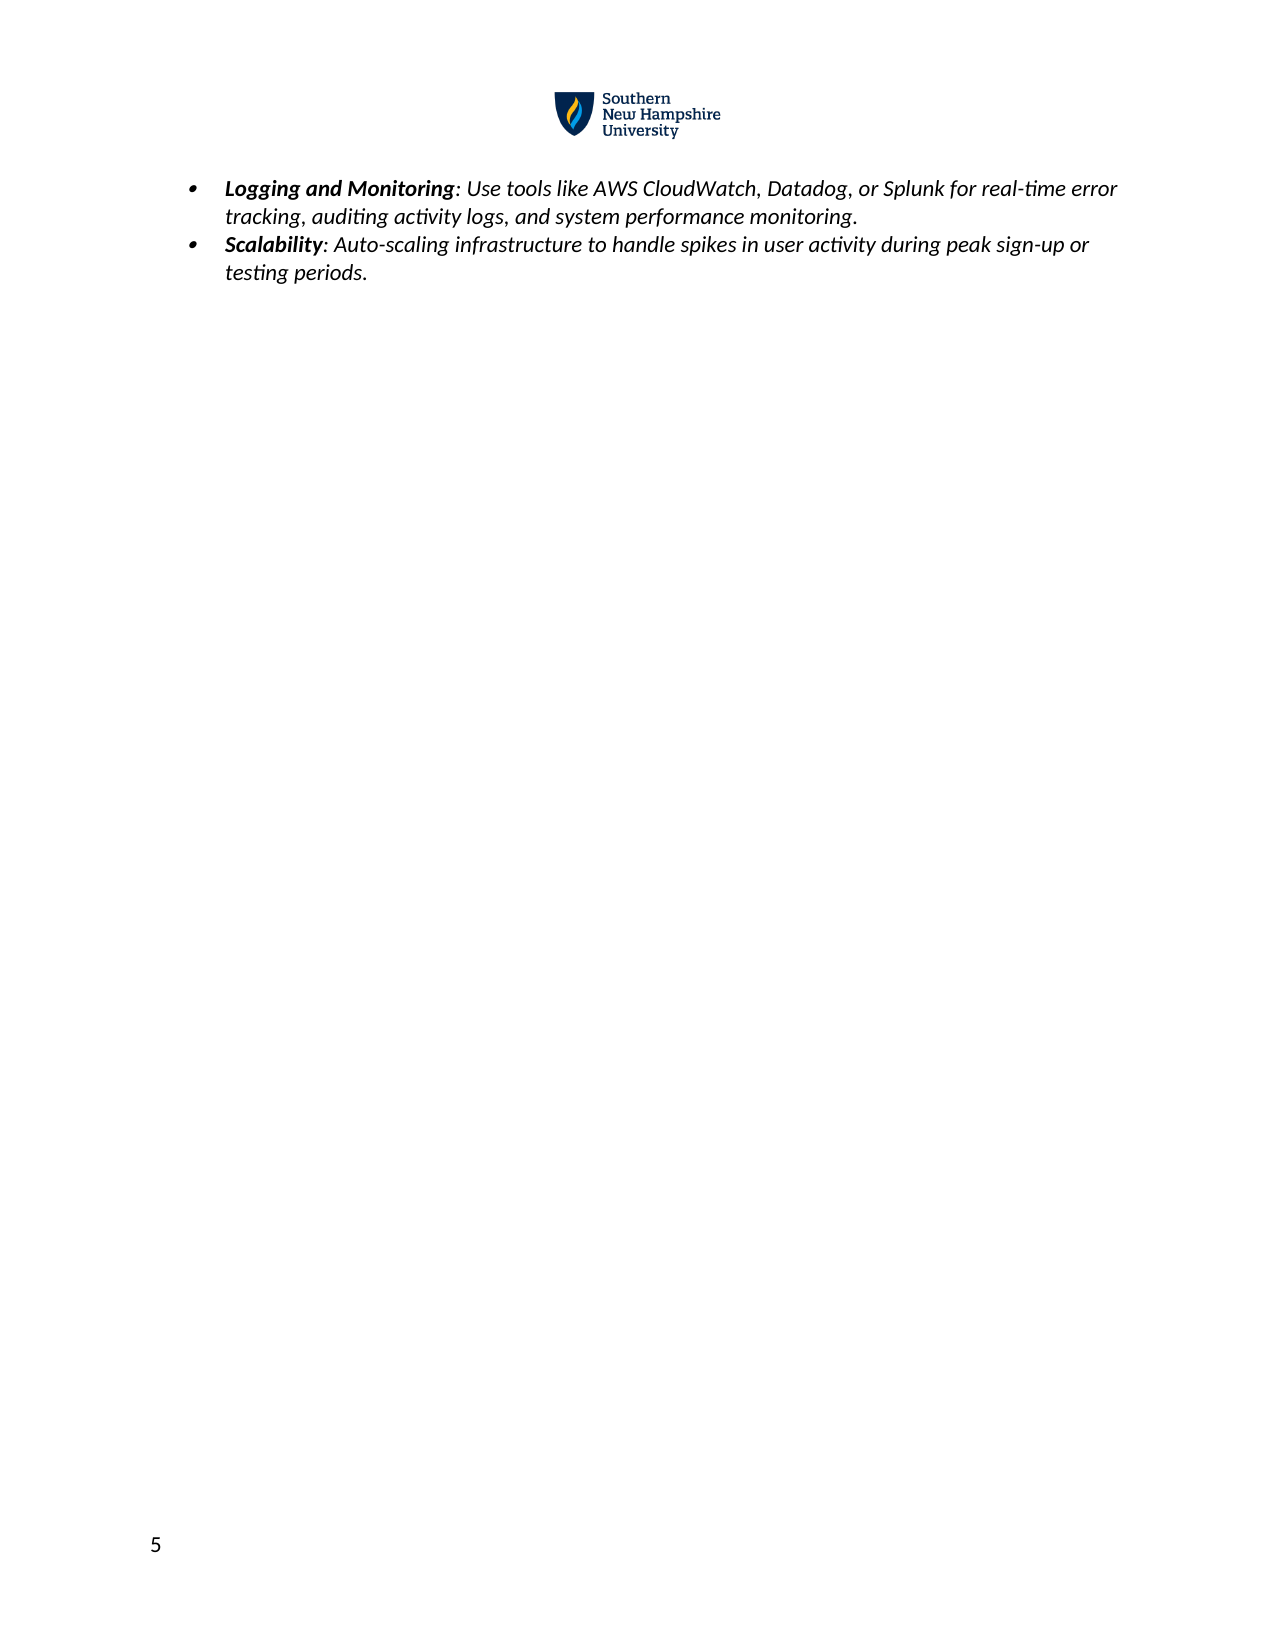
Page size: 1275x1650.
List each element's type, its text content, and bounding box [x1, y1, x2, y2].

picture [546, 75, 729, 154]
list Scalability: Auto-scaling infrastructure to handle spikes in user activity during peak sign-up or testing periods. [187, 230, 1125, 286]
list Logging and Monitoring: Use tools like AWS CloudWatch, Datadog, or Splunk for real-time error tracking, auditing activity logs, and system performance monitoring. [187, 174, 1125, 230]
